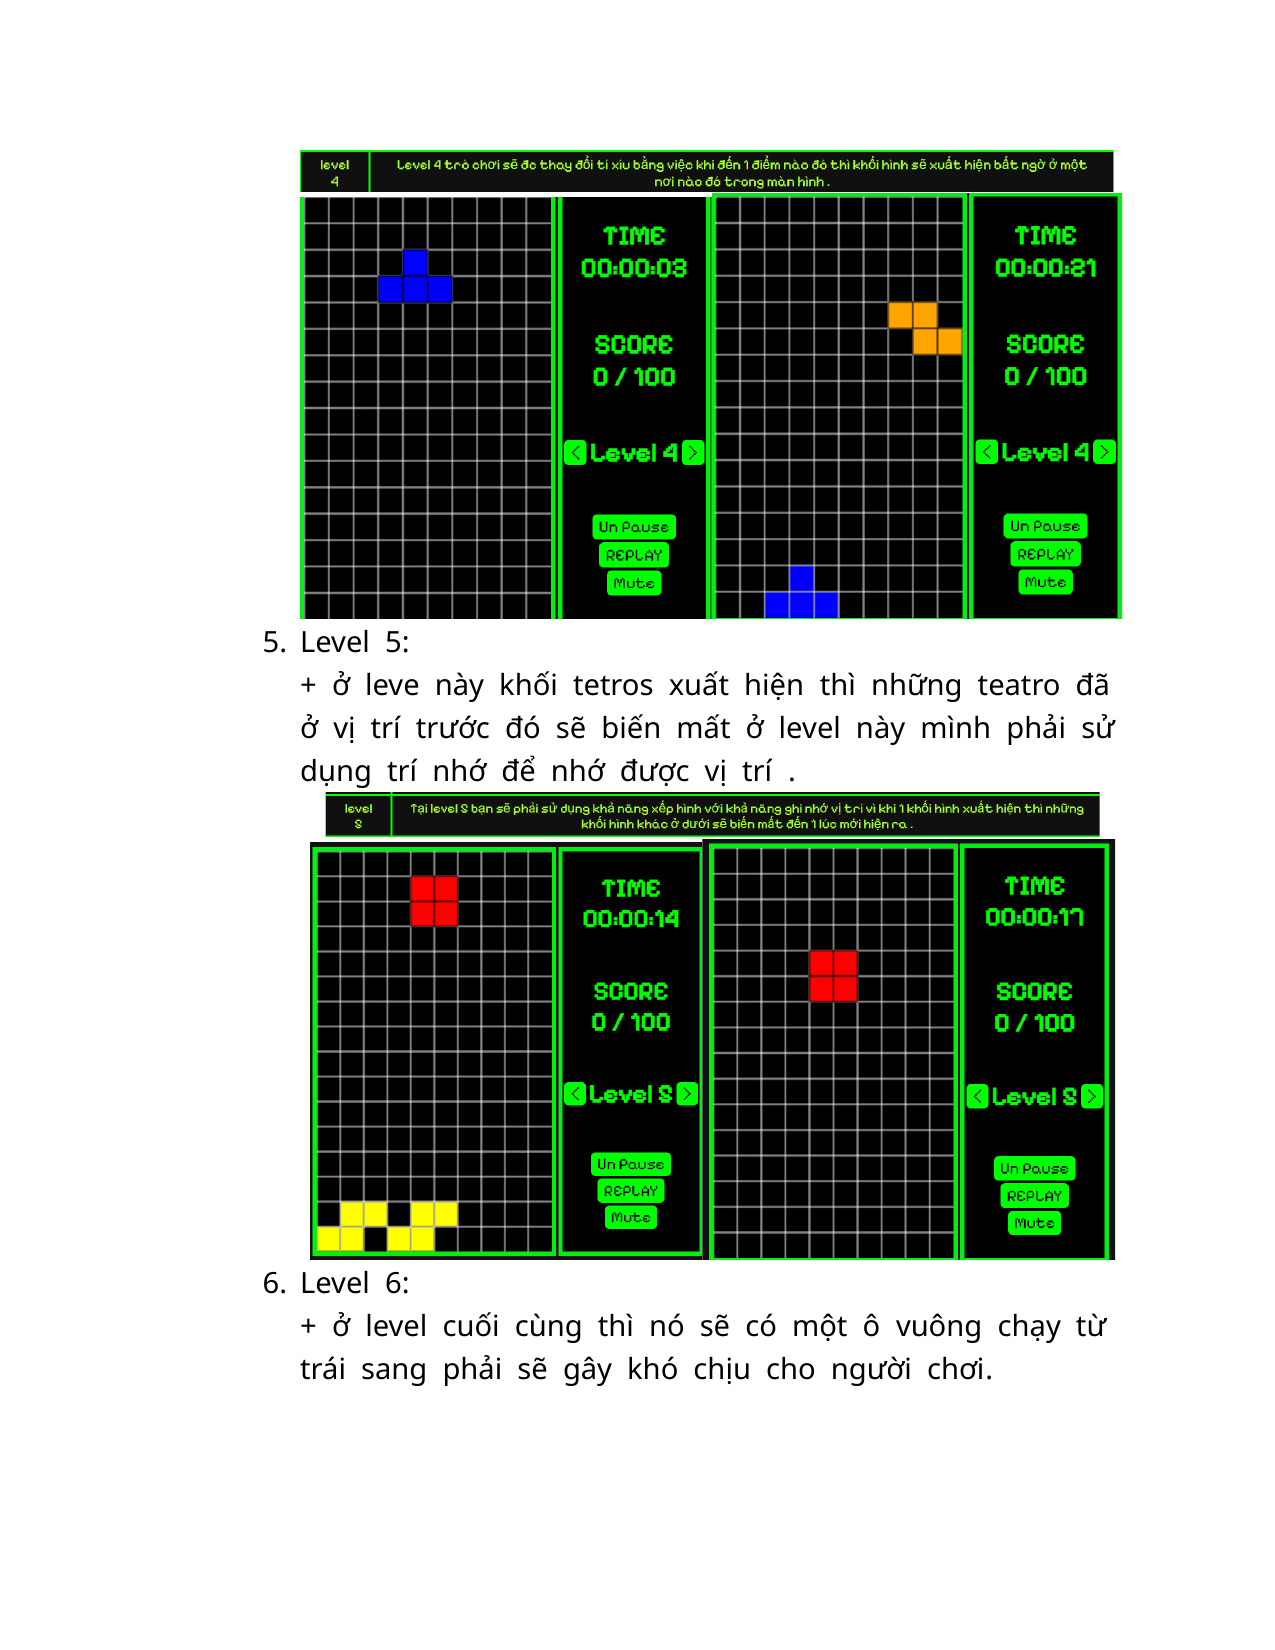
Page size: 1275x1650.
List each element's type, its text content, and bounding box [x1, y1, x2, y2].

list + ở level cuối cùng thì nó sẽ có một ô vuông chạy từ trái sang phải sẽ gây khó chịu cho người chơi. [300, 1305, 1125, 1388]
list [300, 150, 1125, 619]
picture [300, 193, 1123, 619]
picture [300, 150, 1114, 192]
picture [310, 839, 1116, 1260]
picture [325, 792, 1100, 837]
list Level 6: [262, 1262, 1125, 1302]
list + ở leve này khối tetros xuất hiện thì những teatro đã ở vị trí trước đó sẽ biến mất ở level này mình phải sử dụng trí nhớ để nhớ được vị trí . [300, 664, 1125, 789]
list Level 5: [262, 621, 1125, 661]
